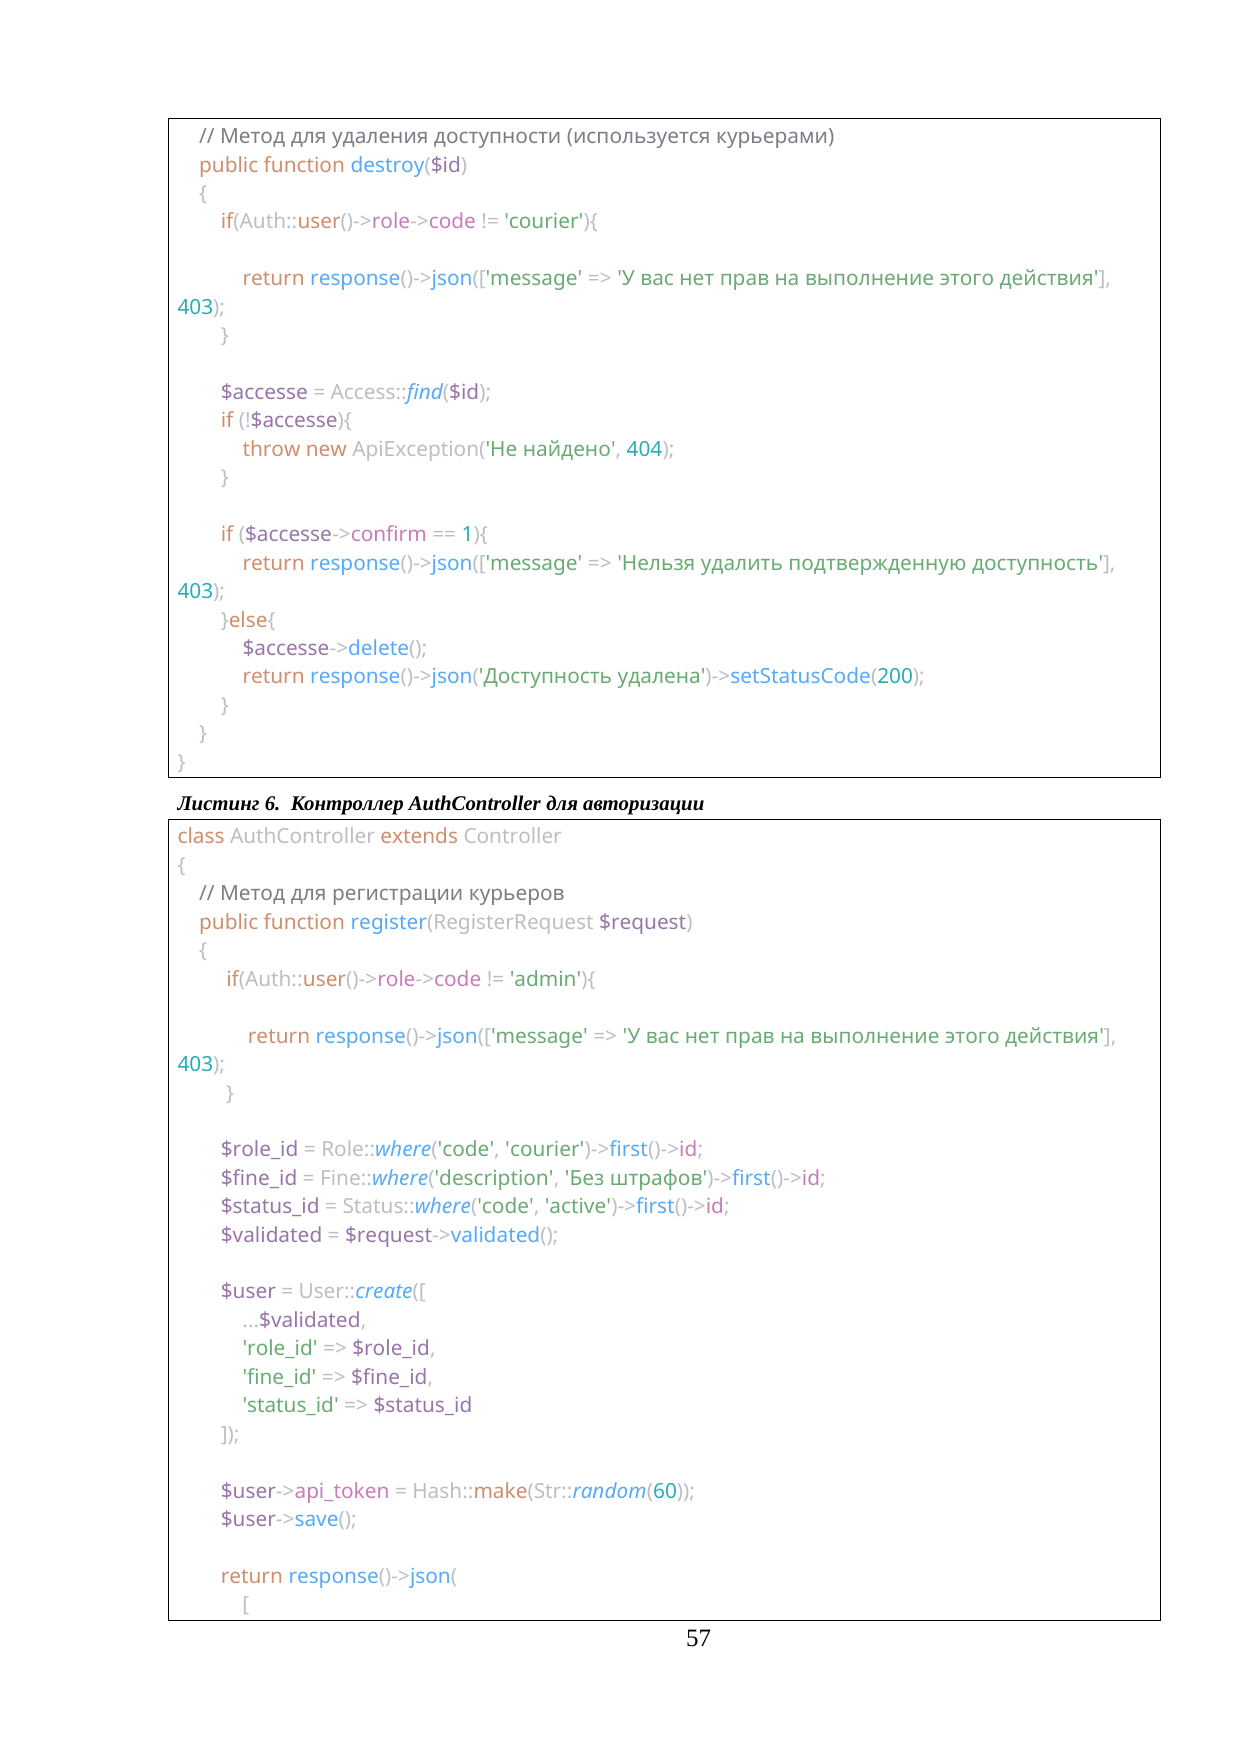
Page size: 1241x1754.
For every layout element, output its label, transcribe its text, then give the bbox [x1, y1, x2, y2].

text Листинг 6. Контроллер AuthController для авторизации [177, 791, 1152, 815]
